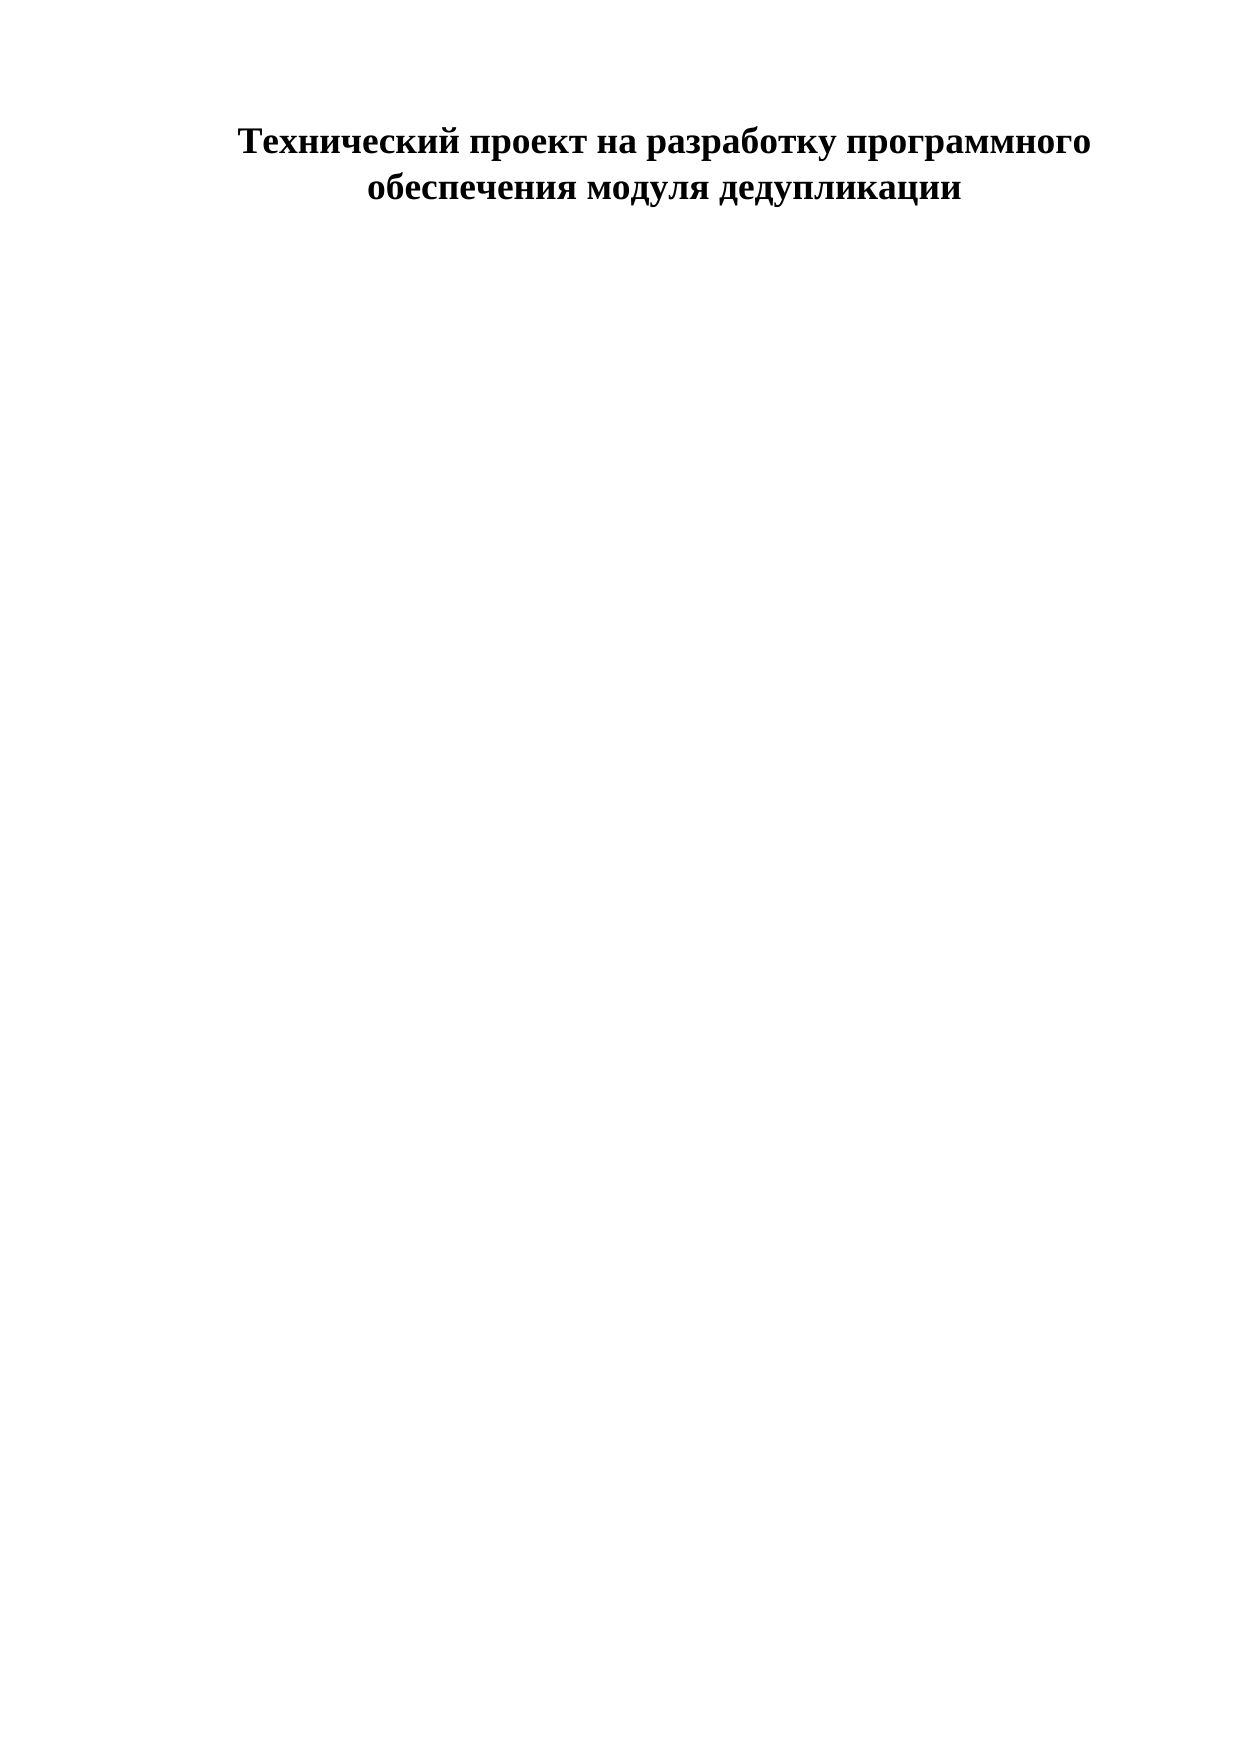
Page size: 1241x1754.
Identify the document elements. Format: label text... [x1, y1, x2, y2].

text Технический проект на разработку программного обеспечения модуля дедупликации [177, 118, 1152, 208]
